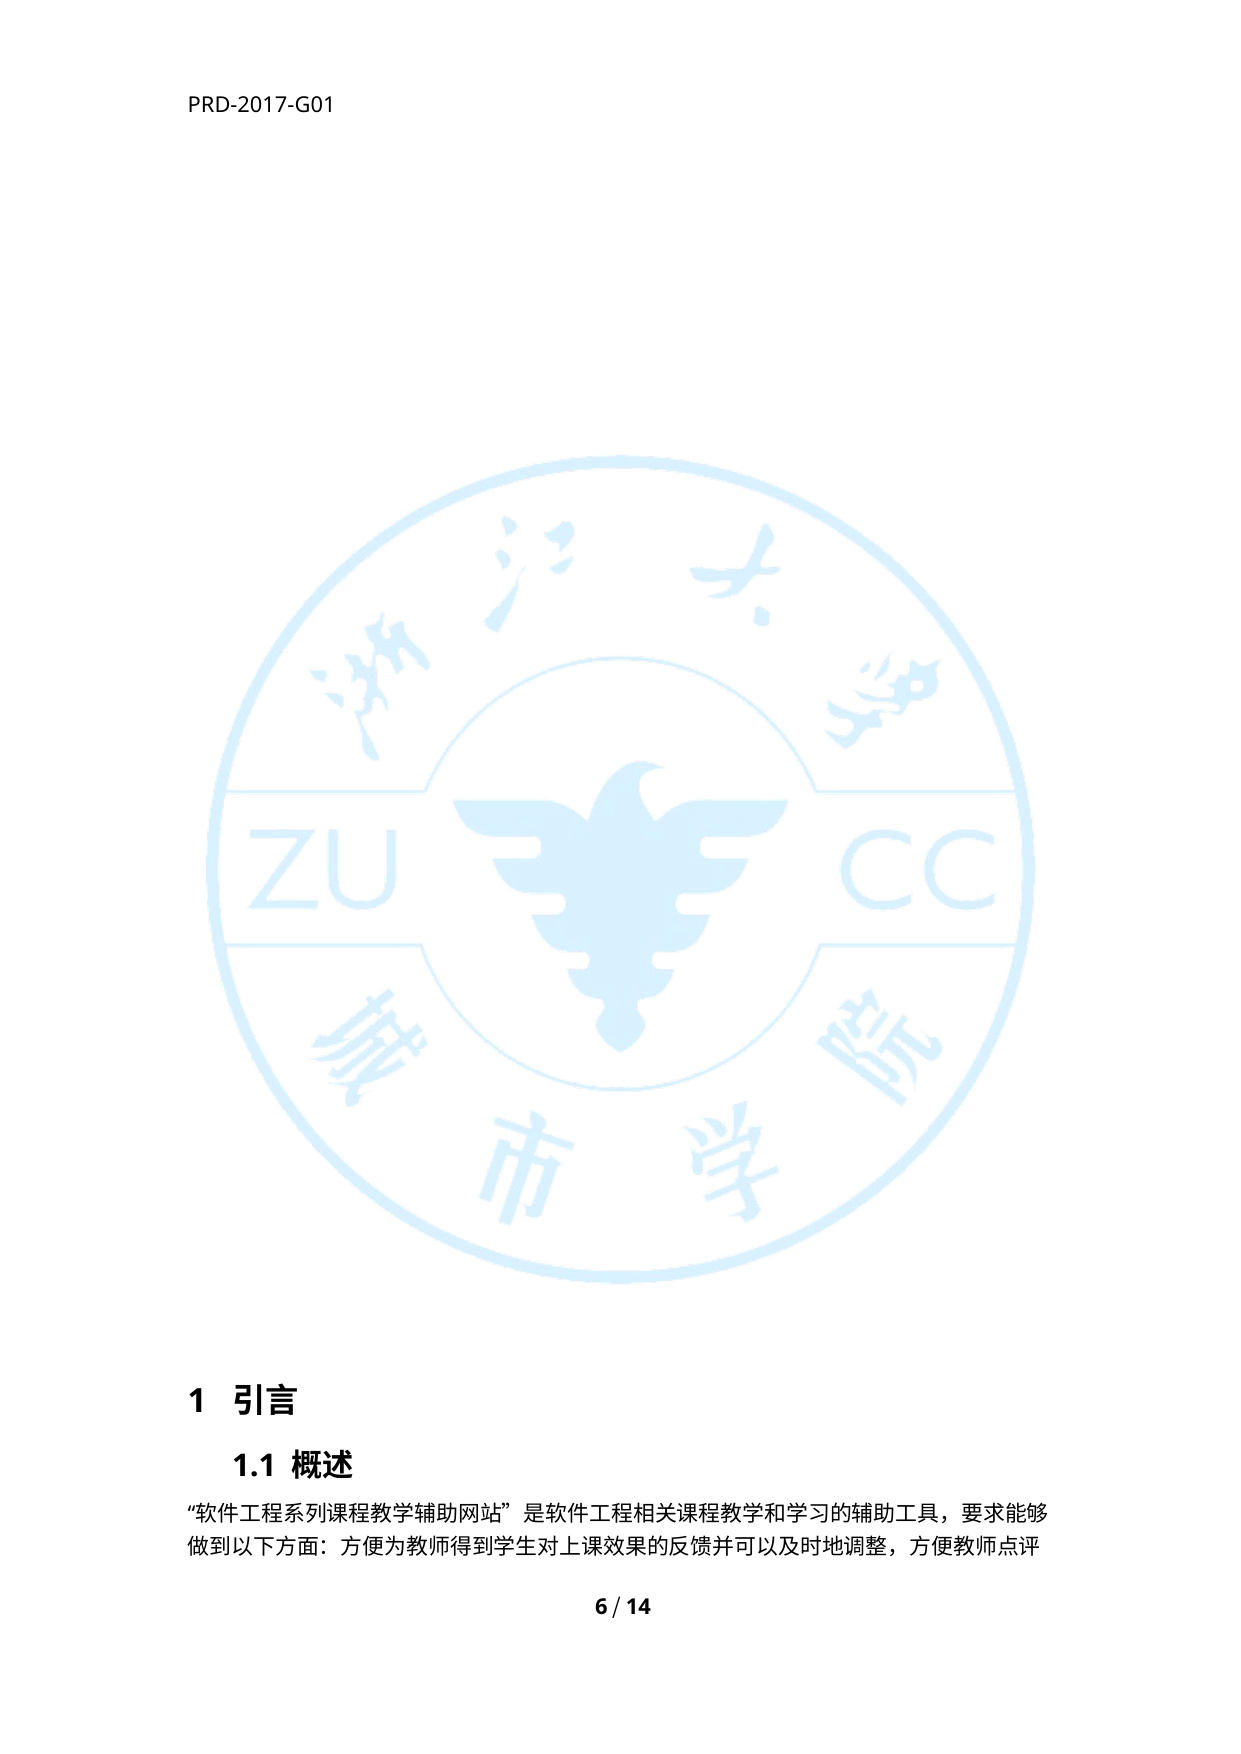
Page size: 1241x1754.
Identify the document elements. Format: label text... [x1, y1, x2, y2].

list 引言 [187, 1366, 1053, 1431]
list 概述 [232, 1431, 1053, 1496]
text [187, 1496, 1053, 1561]
